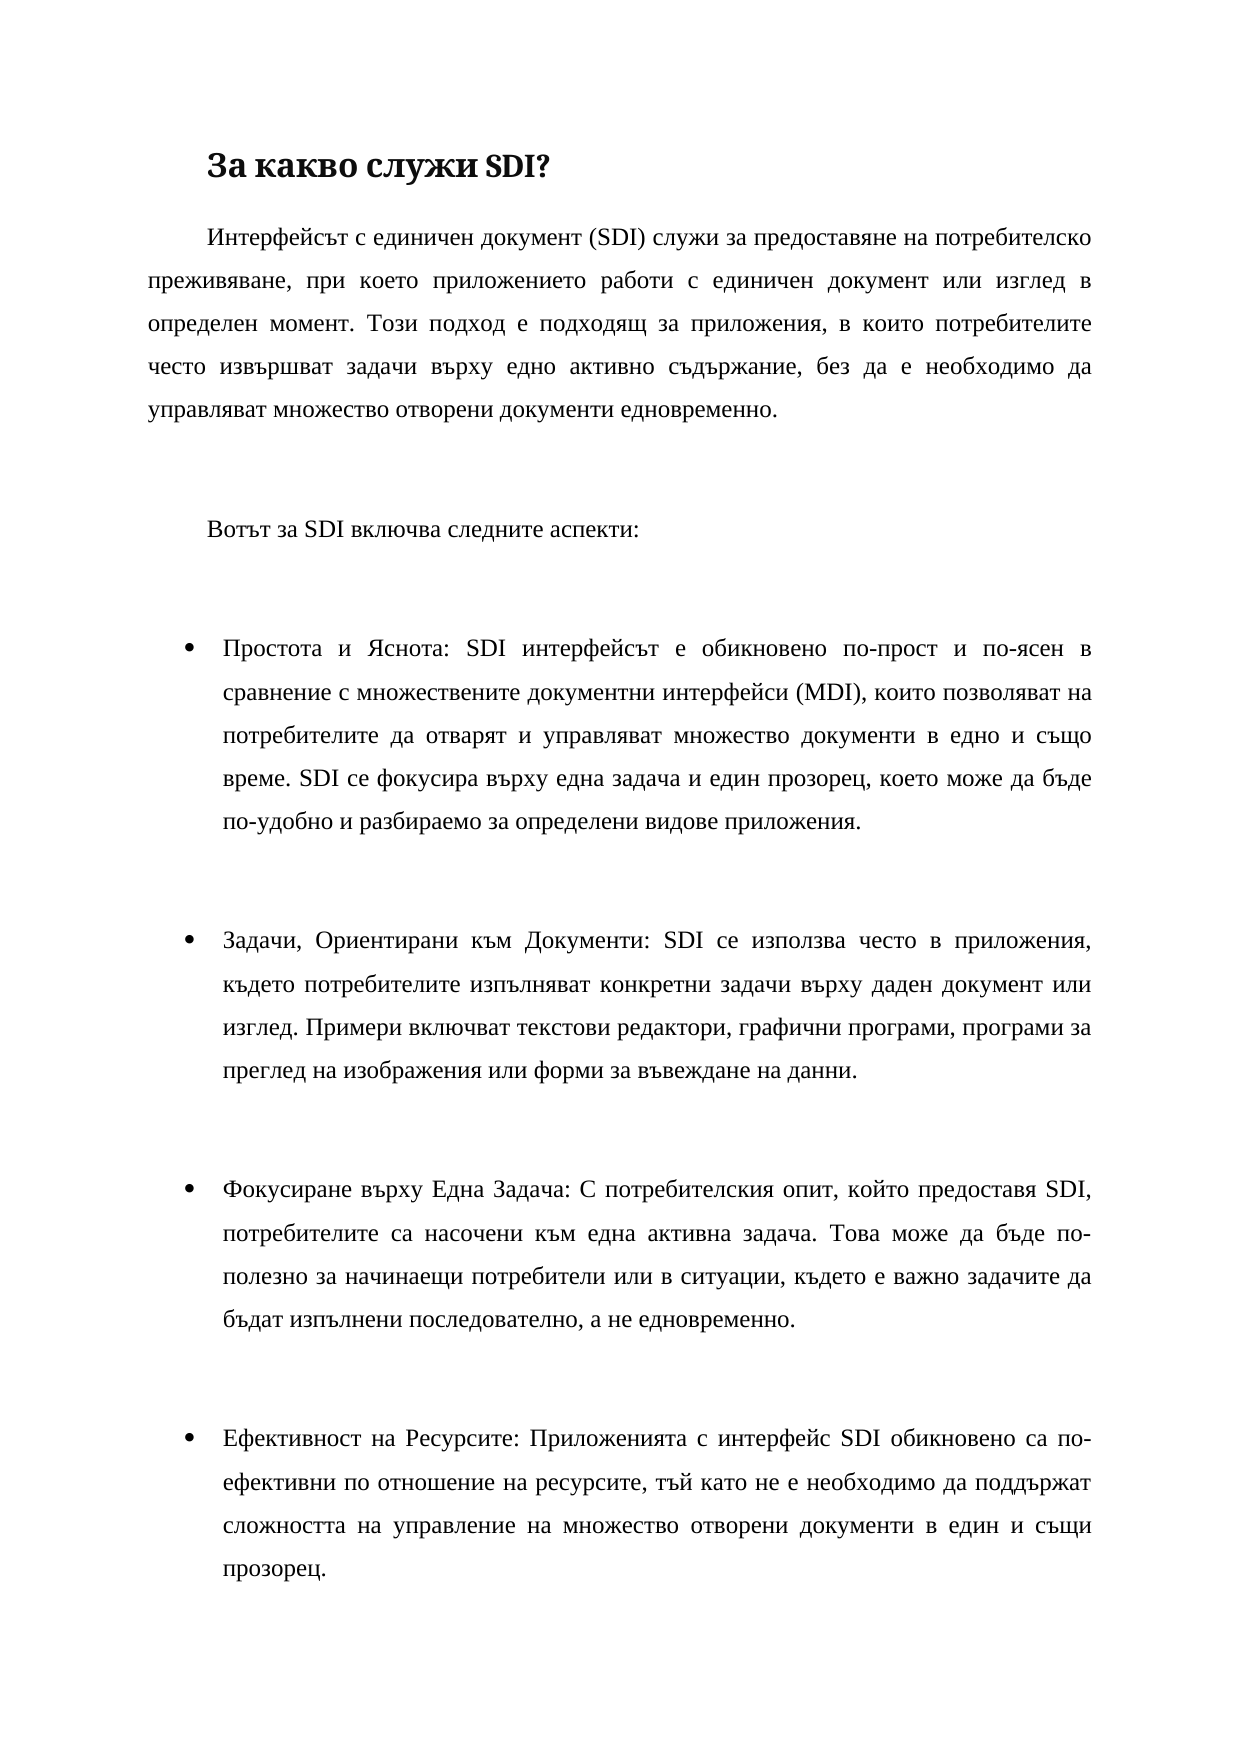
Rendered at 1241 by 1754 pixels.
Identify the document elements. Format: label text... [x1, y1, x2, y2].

list Фокусиране върху Една Задача: С потребителския опит, който предоставя SDI, потребителите са насочени към една активна задача. Това може да бъде по-полезно за начинаещи потребители или в ситуации, където е важно задачите да бъдат изпълнени последователно, а не едновременно. [185, 1174, 1093, 1333]
subtitle За какво служи SDI? [148, 148, 1093, 186]
text Интерфейсът с единичен документ (SDI) служи за предоставяне на потребителско преживяване, при което приложението работи с единичен документ или изглед в определен момент. Този подход е подходящ за приложения, в които потребителите често извършват задачи върху едно активно съдържание, без да е необходимо да управляват множество отворени документи едновременно. [148, 222, 1093, 423]
list Задачи, Ориентирани към Документи: SDI се използва често в приложения, където потребителите изпълняват конкретни задачи върху даден документ или изглед. Примери включват текстови редактори, графични програми, програми за преглед на изображения или форми за въвеждане на данни. [185, 926, 1093, 1084]
list Простота и Яснота: SDI интерфейсът е обикновено по-прост и по-ясен в сравнение с множествените документни интерфейси (MDI), които позволяват на потребителите да отварят и управляват множество документи в едно и също време. SDI се фокусира върху една задача и един прозорец, което може да бъде по-удобно и разбираемо за определени видове приложения. [185, 633, 1093, 835]
list Ефективност на Ресурсите: Приложенията с интерфейс SDI обикновено са по-ефективни по отношение на ресурсите, тъй като не е необходимо да поддържат сложността на управление на множество отворени документи в един и същи прозорец. [185, 1423, 1093, 1582]
text Вотът за SDI включва следните аспекти: [148, 514, 1093, 543]
